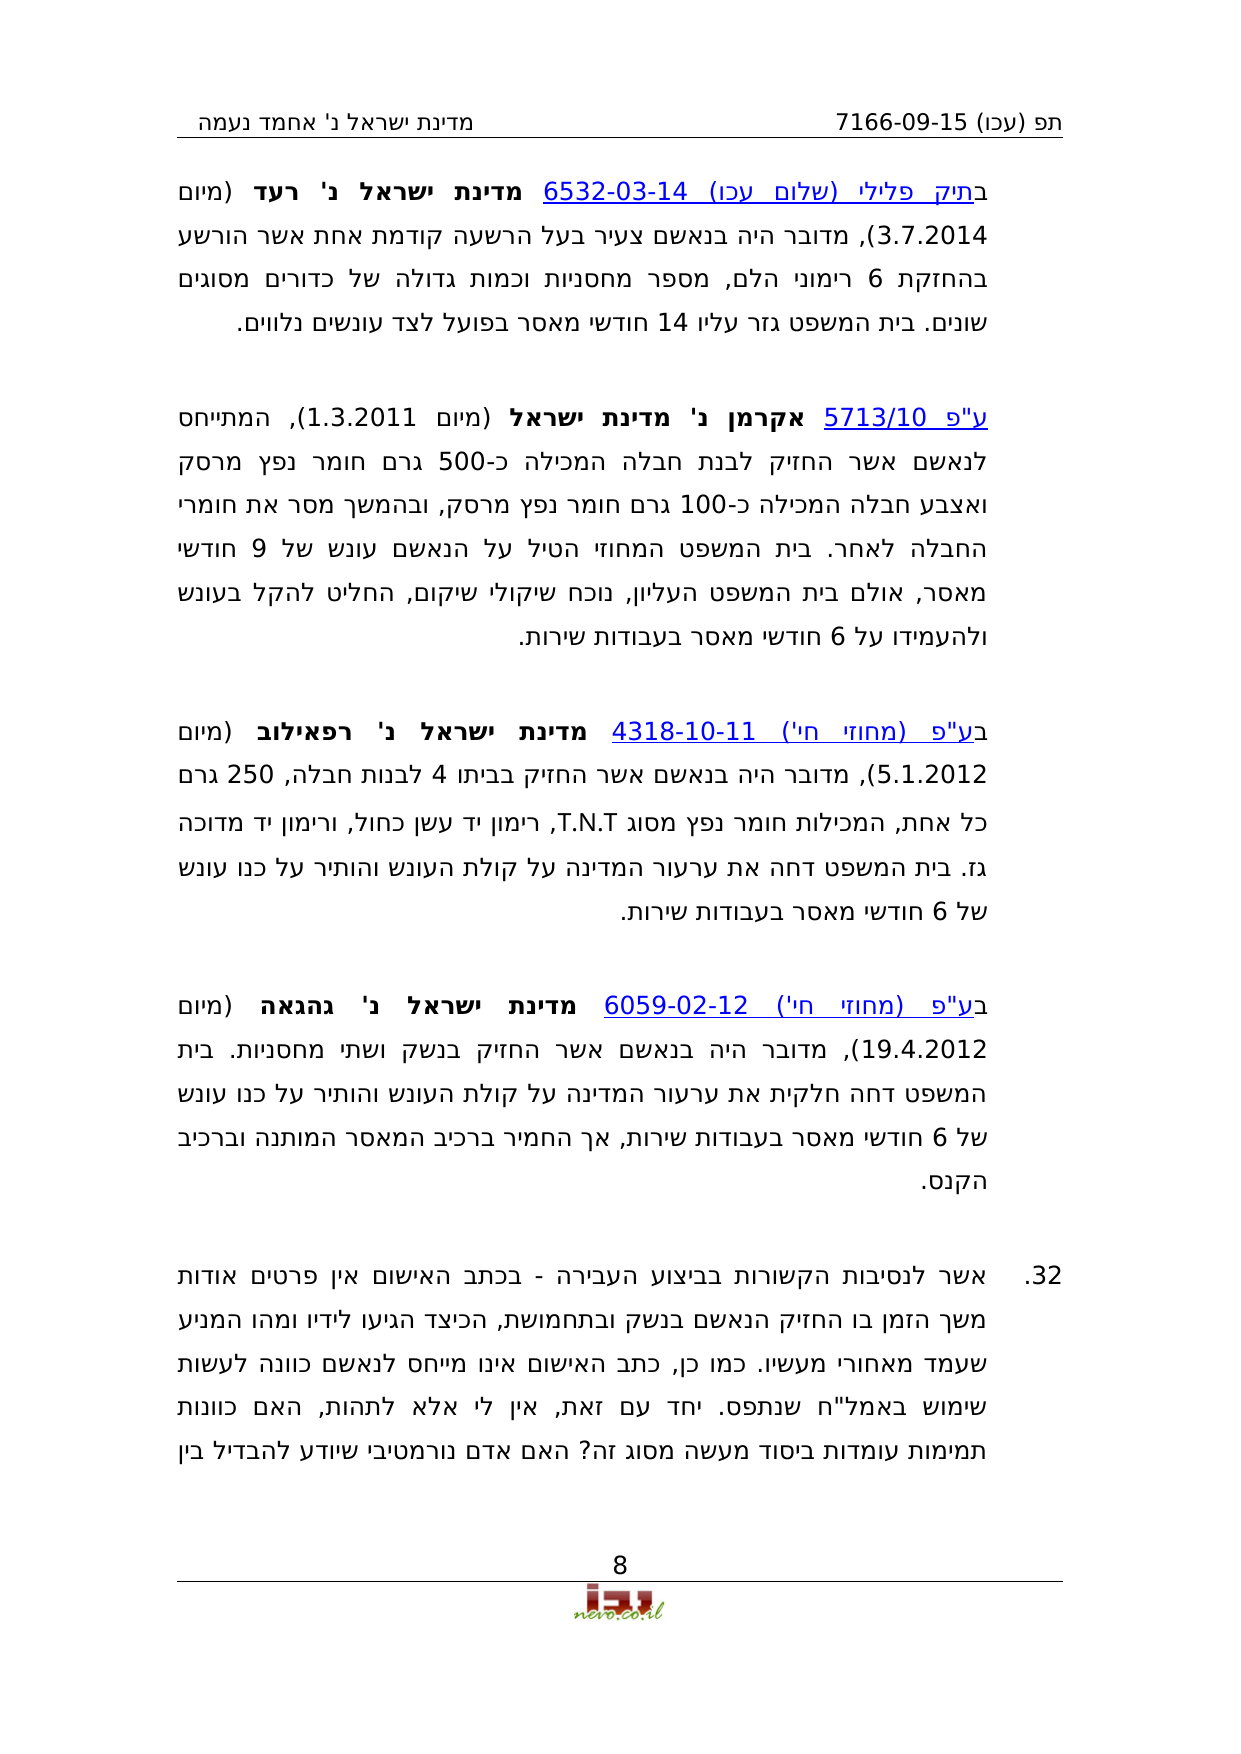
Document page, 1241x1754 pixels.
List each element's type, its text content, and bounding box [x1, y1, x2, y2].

text בתיק פלילי (שלום עכו) 6532-03-14 מדינת ישראל נ' רעד (מיום 3.7.2014), מדובר היה בנאשם צעיר בעל הרשעה קודמת אחת אשר הורשע בהחזקת 6 רימוני הלם, מספר מחסניות וכמות גדולה של כדורים מסוגים שונים. בית המשפט גזר עליו 14 חודשי מאסר בפועל לצד עונשים נלווים. [177, 177, 988, 338]
text בע"פ (מחוזי חי') 4318-10-11 מדינת ישראל נ' רפאילוב (מיום 5.1.2012), מדובר היה בנאשם אשר החזיק בביתו 4 לבנות חבלה, כל אחת, המכילות חומר נפץ מסוג T.N.T, רימון יד עשן כחול, ורימון יד מדוכה גז. בית המשפט דחה את ערעור המדינה על קולת העונש והותיר על כנו עונש של 6 חודשי מאסר בעבודות שירות. [177, 717, 988, 926]
text ע"פ 5713/10 אקרמן נ' מדינת ישראל (מיום 1.3.2011), המתייחס לנאשם אשר החזיק לבנת חבלה המכילה כ- חומר נפץ מרסק ואצבע חבלה המכילה כ- חומר נפץ מרסק, ובהמשך מסר את חומרי החבלה לאחר. בית המשפט המחוזי הטיל על הנאשם עונש של 9 חודשי מאסר, אולם בית המשפט העליון, נוכח שיקולי שיקום, החליט להקל בעונש ולהעמידו על 6 חודשי מאסר בעבודות שירות. [177, 403, 988, 651]
picture [574, 1583, 666, 1621]
text בע"פ (מחוזי חי') 6059-02-12 מדינת ישראל נ' גהגאה (מיום 19.4.2012), מדובר היה בנאשם אשר החזיק בנשק ושתי מחסניות. בית המשפט דחה חלקית את ערעור המדינה על קולת העונש והותיר על כנו עונש של 6 חודשי מאסר בעבודות שירות, אך החמיר ברכיב המאסר המותנה וברכיב הקנס. [177, 991, 988, 1196]
